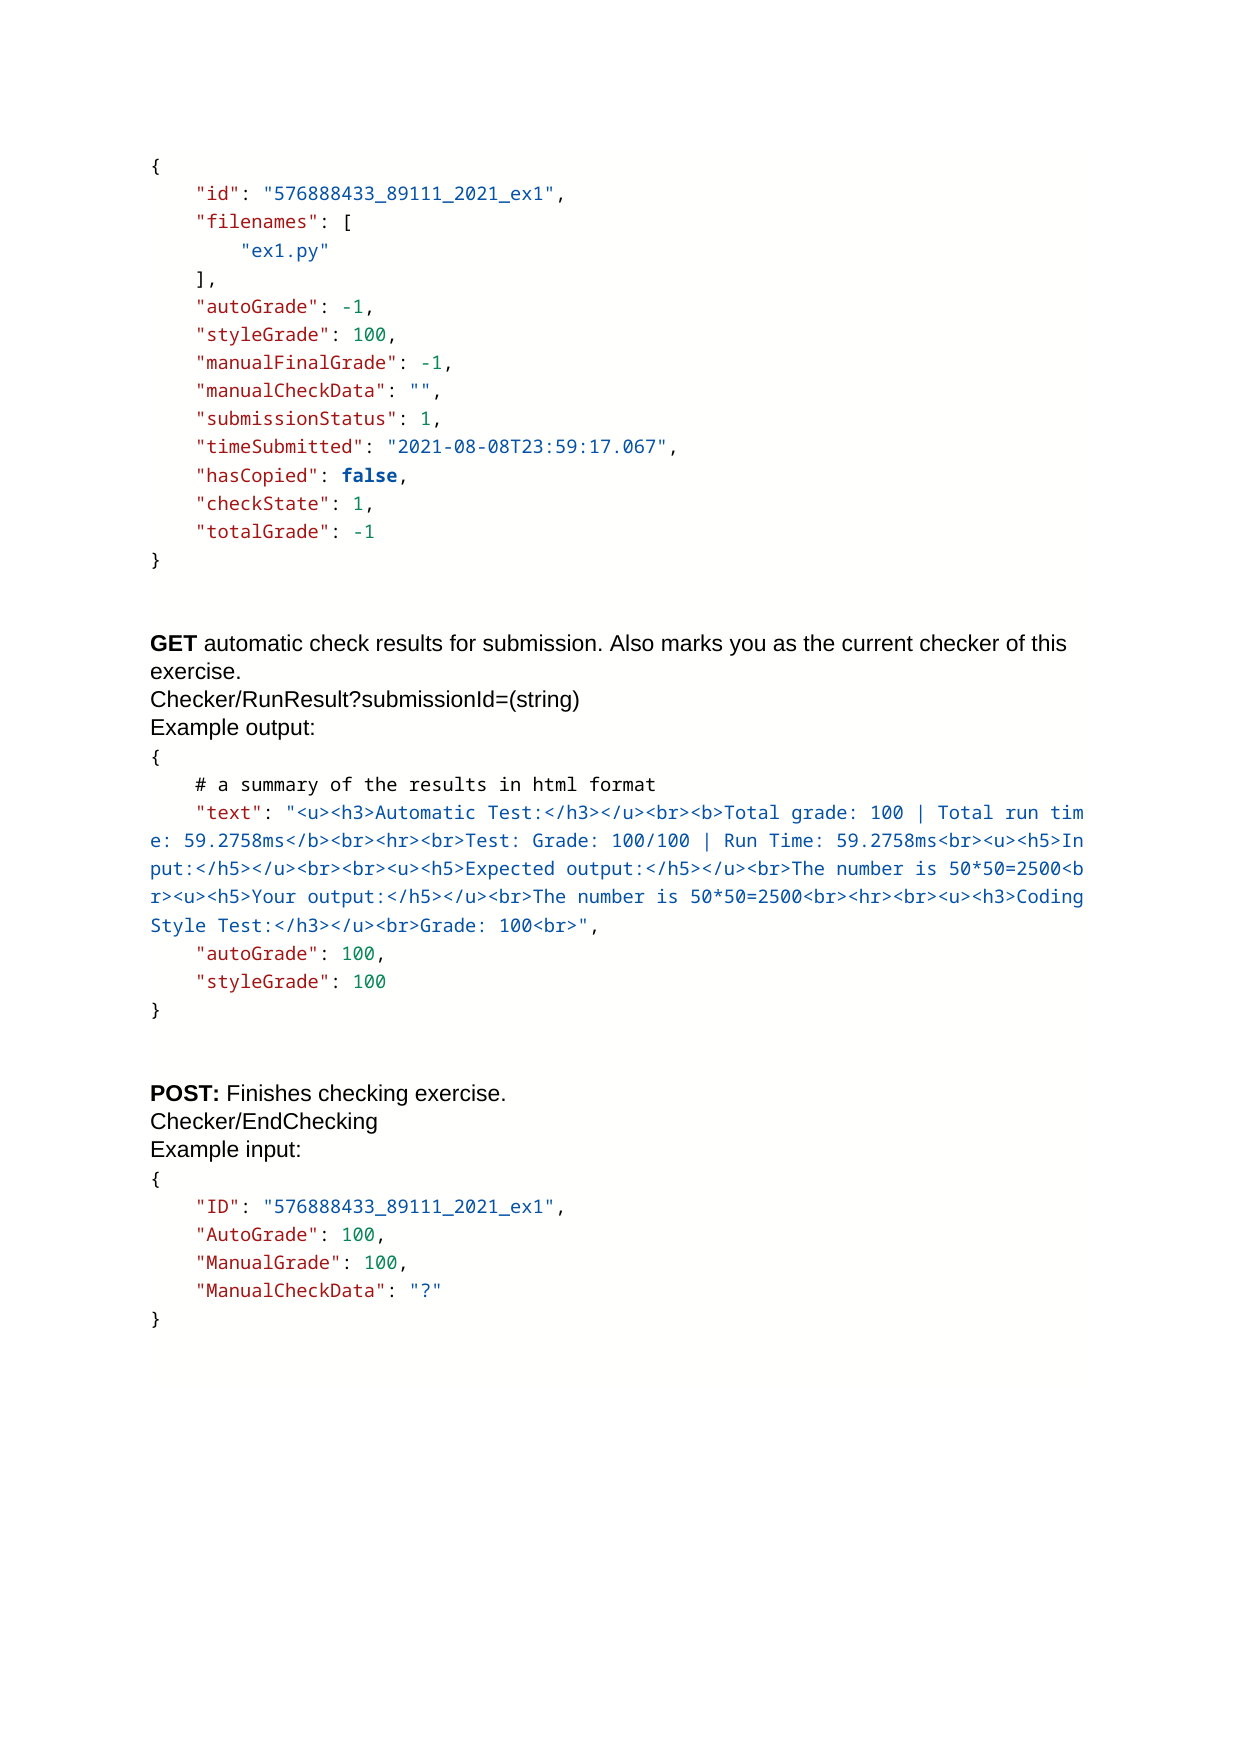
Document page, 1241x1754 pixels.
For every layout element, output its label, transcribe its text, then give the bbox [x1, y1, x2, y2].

text { [150, 741, 1090, 769]
text "checkState": 1, [150, 487, 1090, 516]
text "ManualGrade": 100, [150, 1247, 1090, 1275]
text } [150, 544, 1090, 572]
text "totalGrade": -1 [150, 516, 1090, 544]
text ], [150, 262, 1090, 291]
text Checker/EndChecking [150, 1106, 1090, 1134]
text "filenames": [ [150, 206, 1090, 234]
text "submissionStatus": 1, [150, 403, 1090, 431]
text "hasCopied": false, [150, 459, 1090, 487]
text "styleGrade": 100 [150, 966, 1090, 994]
text "styleGrade": 100, [150, 319, 1090, 347]
text "manualCheckData": "", [150, 375, 1090, 403]
text "timeSubmitted": "2021-08-08T23:59:17.067", [150, 431, 1090, 459]
text "autoGrade": -1, [150, 291, 1090, 319]
text "autoGrade": 100, [150, 937, 1090, 966]
text } [150, 994, 1090, 1022]
text "text": "<u><h3>Automatic Test:</h3></u><br><b>Total grade: 100 | Total run time: 59.2758ms</b><br><hr><br>Test: Grade: 100/100 | Run Time: 59.2758ms<br><u><h5>Input:</h5></u><br><br><u><h5>Expected output:</h5></u><br>The number is 50*50=2500<br><u><h5>Your output:</h5></u><br>The number is 50*50=2500<br><hr><br><u><h3>Coding Style Test:</h3></u><br>Grade: 100<br>", [150, 797, 1090, 937]
text Example input: [150, 1134, 1090, 1162]
text { [150, 150, 1090, 178]
text GET automatic check results for submission. Also marks you as the current checker of this exercise. [150, 628, 1090, 684]
text "AutoGrade": 100, [150, 1219, 1090, 1247]
text "manualFinalGrade": -1, [150, 347, 1090, 375]
text POST: Finishes checking exercise. [150, 1078, 1090, 1106]
text "ID": "576888433_89111_2021_ex1", [150, 1191, 1090, 1219]
text "ManualCheckData": "?" [150, 1275, 1090, 1303]
text # a summary of the results in html format [150, 769, 1090, 797]
text Checker/RunResult?submissionId=(string) [150, 684, 1090, 712]
text "ex1.py" [150, 234, 1090, 262]
text "id": "576888433_89111_2021_ex1", [150, 178, 1090, 206]
text } [150, 1303, 1090, 1331]
text { [150, 1162, 1090, 1191]
text Example output: [150, 712, 1090, 741]
